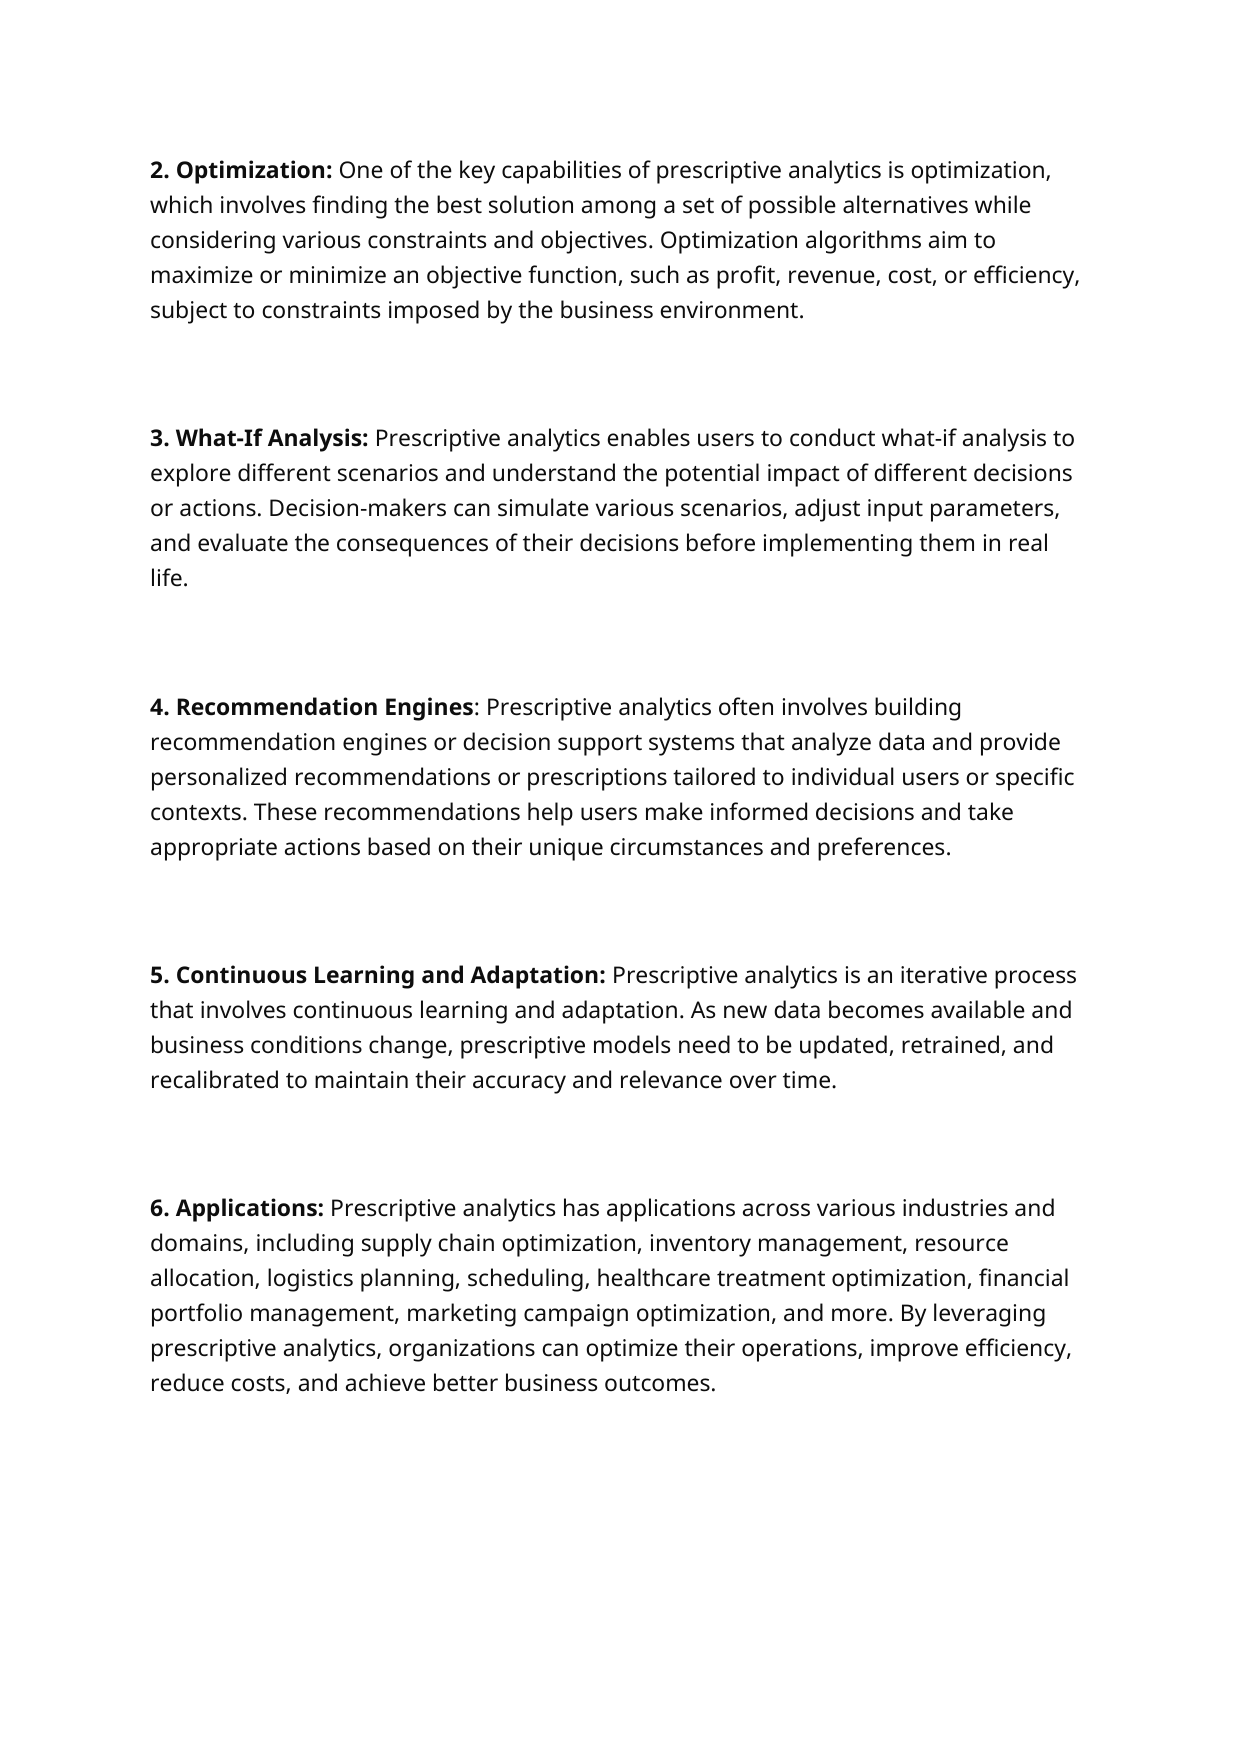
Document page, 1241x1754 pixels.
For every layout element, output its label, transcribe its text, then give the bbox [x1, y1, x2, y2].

text 2. Optimization: One of the key capabilities of prescriptive analytics is optimization, which involves finding the best solution among a set of possible alternatives while considering various constraints and objectives. Optimization algorithms aim to maximize or minimize an objective function, such as profit, revenue, cost, or efficiency, subject to constraints imposed by the business environment. [150, 150, 1090, 325]
text 4. Recommendation Engines: Prescriptive analytics often involves building recommendation engines or decision support systems that analyze data and provide personalized recommendations or prescriptions tailored to individual users or specific contexts. These recommendations help users make informed decisions and take appropriate actions based on their unique circumstances and preferences. [150, 687, 1090, 862]
text 5. Continuous Learning and Adaptation: Prescriptive analytics is an iterative process that involves continuous learning and adaptation. As new data becomes available and business conditions change, prescriptive models need to be updated, retrained, and recalibrated to maintain their accuracy and relevance over time. [150, 955, 1090, 1095]
text 6. Applications: Prescriptive analytics has applications across various industries and domains, including supply chain optimization, inventory management, resource allocation, logistics planning, scheduling, healthcare treatment optimization, financial portfolio management, marketing campaign optimization, and more. By leveraging prescriptive analytics, organizations can optimize their operations, improve efficiency, reduce costs, and achieve better business outcomes. [150, 1188, 1090, 1398]
text 3. What-If Analysis: Prescriptive analytics enables users to conduct what-if analysis to explore different scenarios and understand the potential impact of different decisions or actions. Decision-makers can simulate various scenarios, adjust input parameters, and evaluate the consequences of their decisions before implementing them in real life. [150, 418, 1090, 593]
